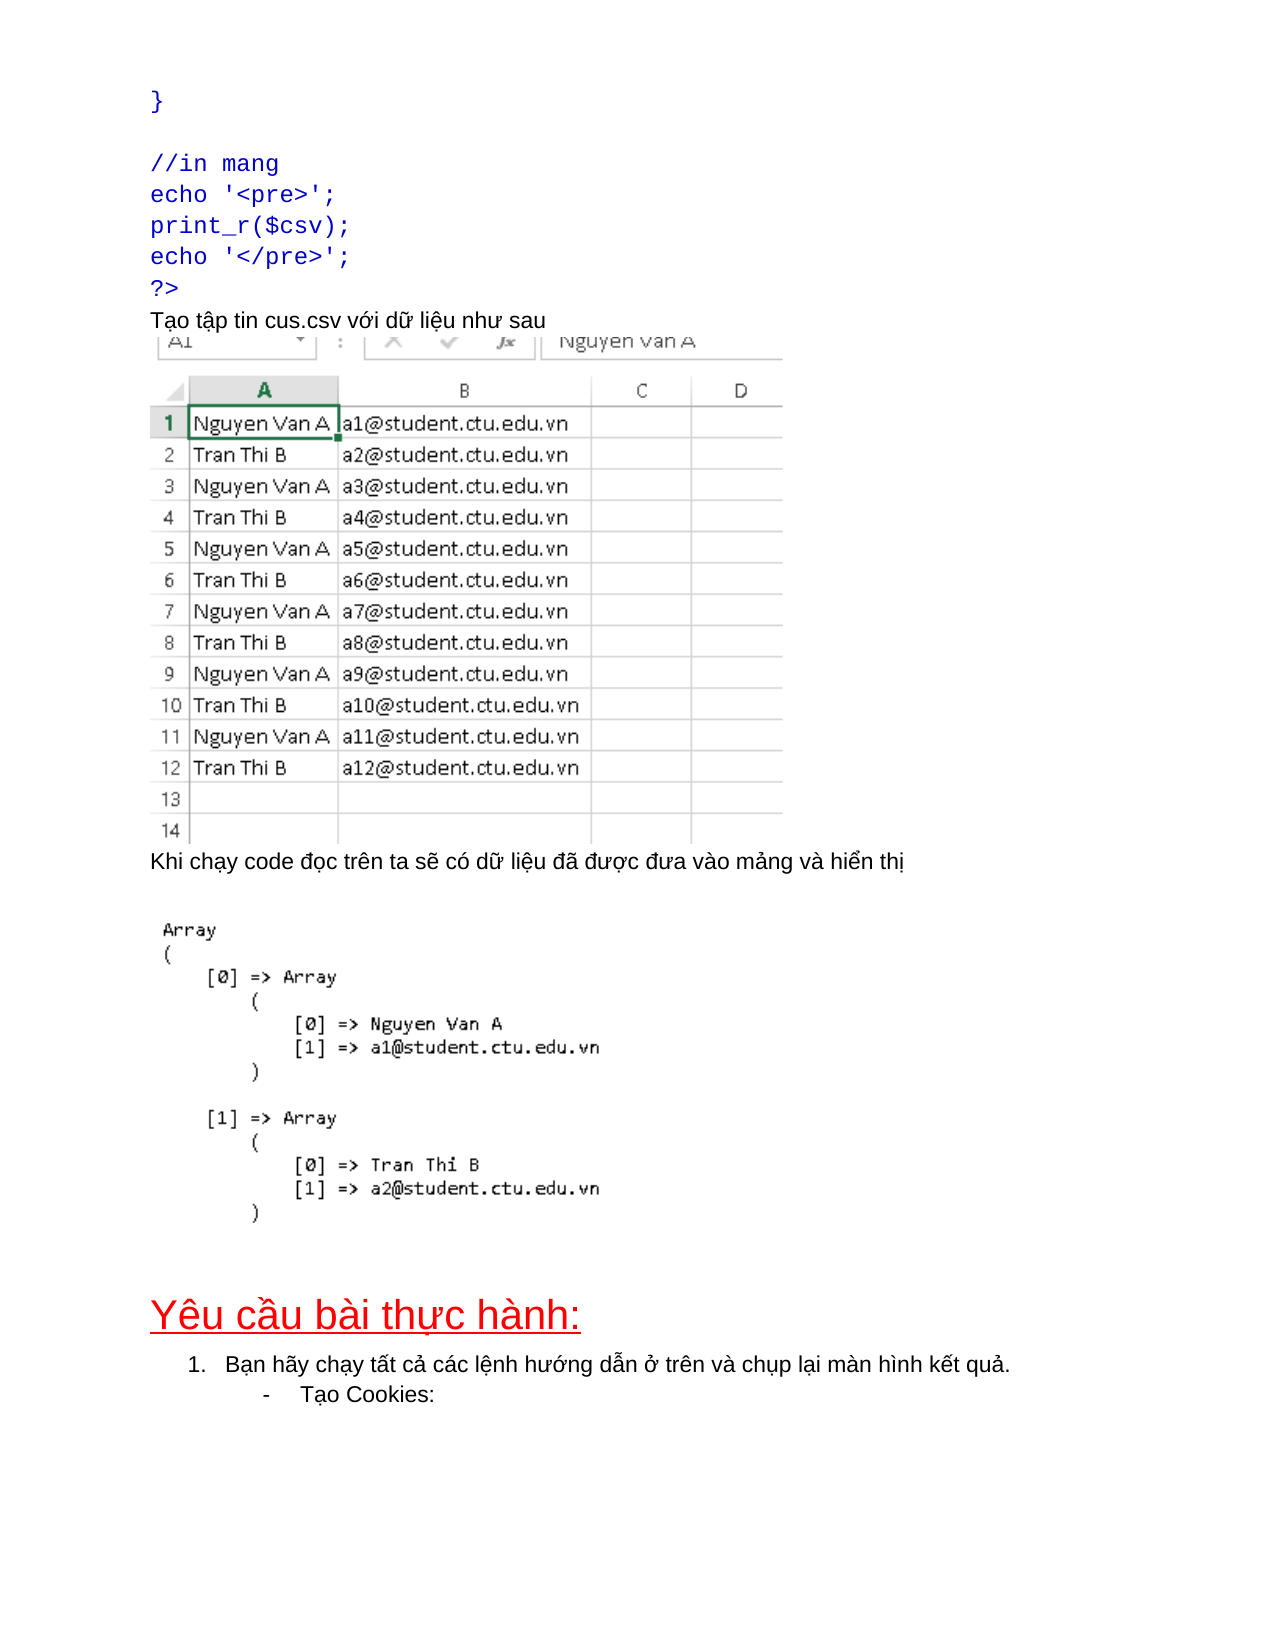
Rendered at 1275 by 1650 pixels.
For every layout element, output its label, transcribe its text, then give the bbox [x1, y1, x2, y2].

text echo '<pre>'; [150, 182, 1154, 209]
text print_r($csv); [150, 213, 1154, 241]
subtitle Yêu cầu bài thực hành: [150, 1291, 1154, 1338]
text Tạo tập tin cus.csv với dữ liệu như sau [150, 307, 1154, 334]
list Tạo Cookies: [262, 1381, 1154, 1407]
text //in mang [150, 151, 1154, 178]
text Khi chạy code đọc trên ta sẽ có dữ liệu đã được đưa vào mảng và hiển thị [150, 848, 1154, 874]
text ?> [150, 276, 1154, 303]
list Bạn hãy chạy tất cả các lệnh hướng dẫn ở trên và chụp lại màn hình kết quả. [187, 1351, 1154, 1377]
picture [150, 909, 1104, 1245]
text } [150, 88, 1154, 116]
picture [150, 337, 783, 844]
text echo '</pre>'; [150, 245, 1154, 272]
